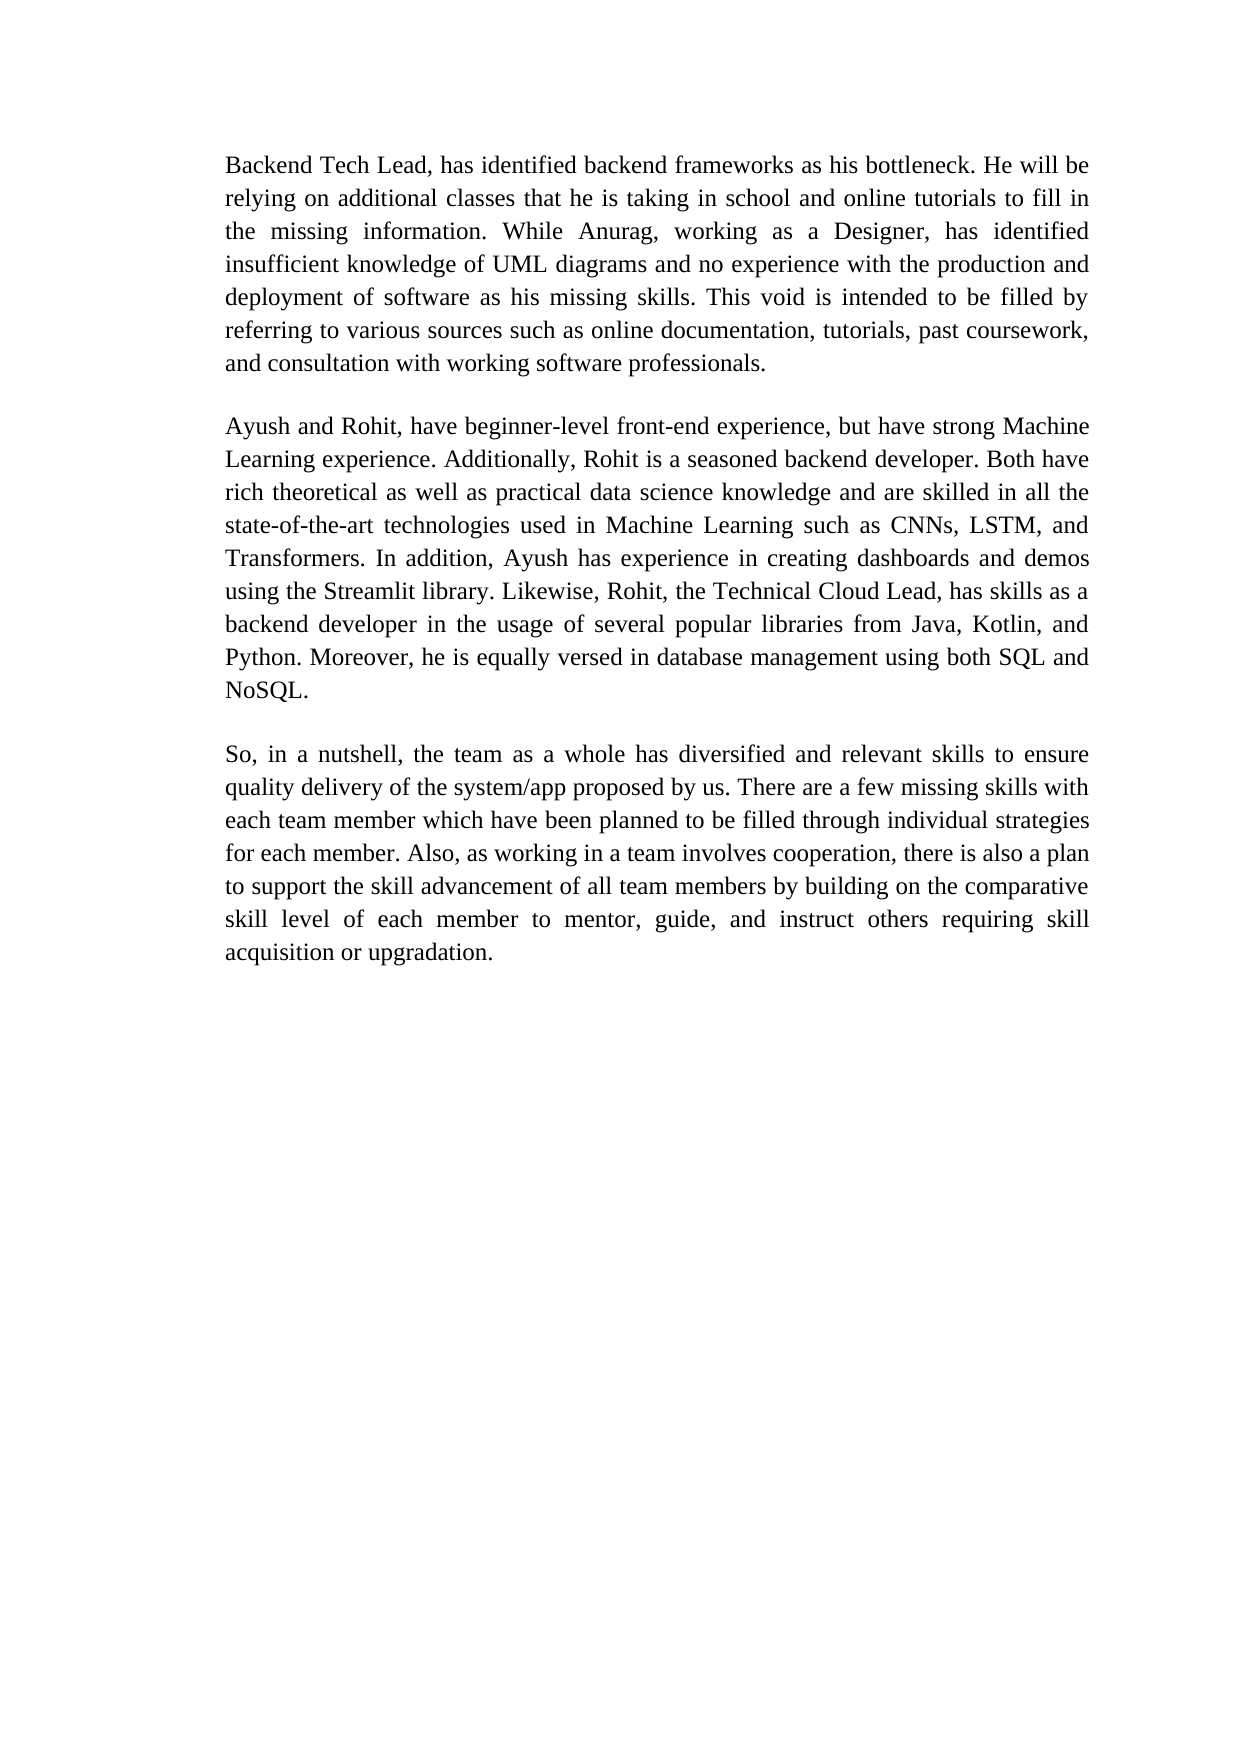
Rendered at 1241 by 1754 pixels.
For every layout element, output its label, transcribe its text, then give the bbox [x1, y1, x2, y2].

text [225, 150, 1090, 377]
text Ayush and Rohit, have beginner-level front-end experience, but have strong Machine Learning experience. Additionally, Rohit is a seasoned backend developer. Both have rich theoretical as well as practical data science knowledge and are skilled in all the state-of-the-art technologies used in Machine Learning such as CNNs, LSTM, and Transformers. In addition, Ayush has experience in creating dashboards and demos using the Streamlit library. Likewise, Rohit, the Technical Cloud Lead, has skills as a backend developer in the usage of several popular libraries from Java, Kotlin, and Python. Moreover, he is equally versed in database management using both SQL and NoSQL. [225, 411, 1090, 704]
text So, in a nutshell, the team as a whole has diversified and relevant skills to ensure quality delivery of the system/app proposed by us. There are a few missing skills with each team member which have been planned to be filled through individual strategies for each member. Also, as working in a team involves cooperation, there is also a plan to support the skill advancement of all team members by building on the comparative skill level of each member to mentor, guide, and instruct others requiring skill acquisition or upgradation. [225, 739, 1090, 966]
